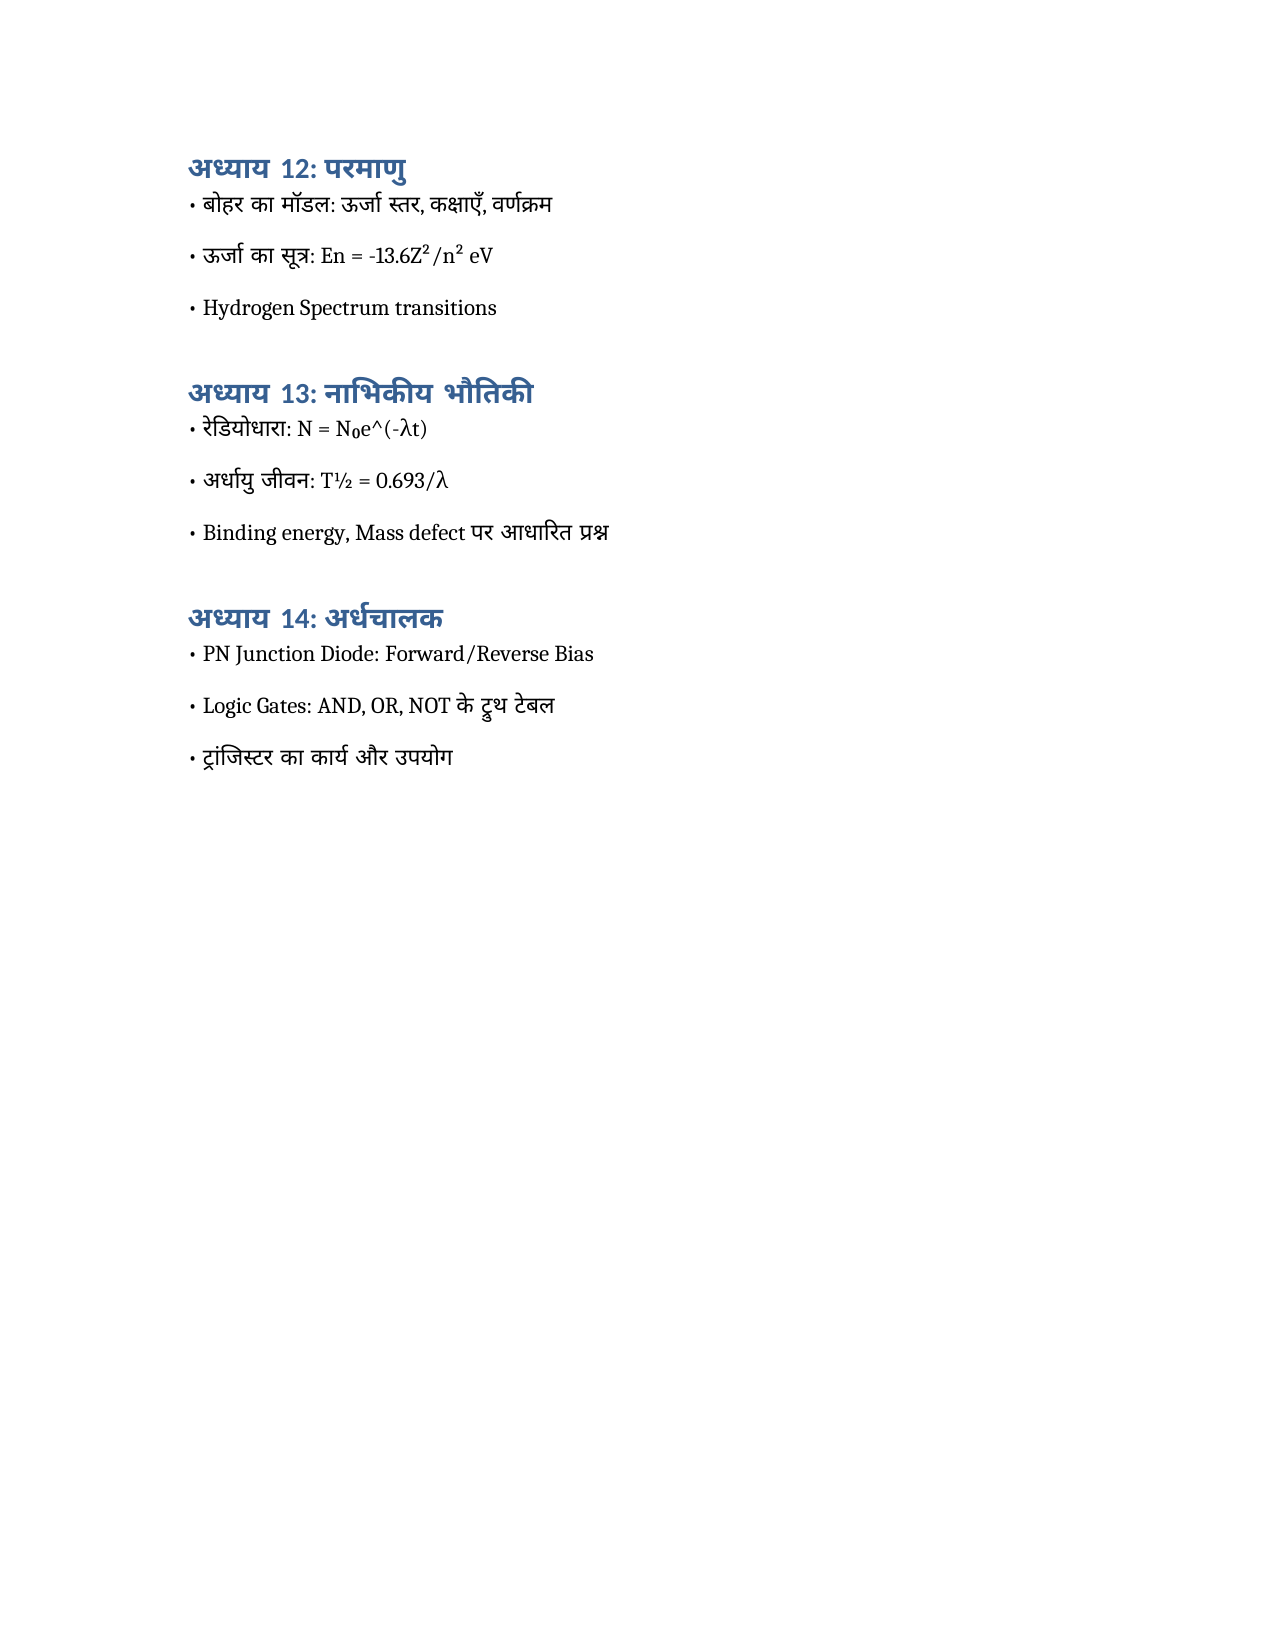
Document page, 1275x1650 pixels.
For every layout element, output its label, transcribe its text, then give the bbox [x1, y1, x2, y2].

text • Hydrogen Spectrum transitions [187, 294, 1087, 321]
subtitle अध्याय 14: अर्धचालक [187, 600, 1087, 636]
text • अर्धायु जीवन: T½ = 0.693/λ [187, 467, 252, 494]
text • PN Junction Diode: Forward/Reverse Bias [187, 641, 1087, 667]
text • अर्धायु जीवन: T½ = 0.693/λ [236, 467, 1087, 494]
subtitle अध्याय 13: नाभिकीय भौतिकी [187, 375, 1087, 410]
text • बोहर का मॉडल: ऊर्जा स्तर, कक्षाएँ, वर्णक्रम [187, 191, 1087, 218]
text • ऊर्जा का सूत्र: En = -13.6Z²/n² eV [187, 243, 1087, 270]
text • ट्रांजिस्टर का कार्य और उपयोग [187, 744, 1087, 771]
subtitle अध्याय 12: परमाणु [187, 150, 1087, 186]
text • Logic Gates: AND, OR, NOT के ट्रुथ टेबल [187, 692, 1087, 719]
text • रेडियोधारा: N = N₀e^(-λt) [187, 416, 1087, 443]
text • Binding energy, Mass defect पर आधारित प्रश्न [187, 519, 1087, 546]
